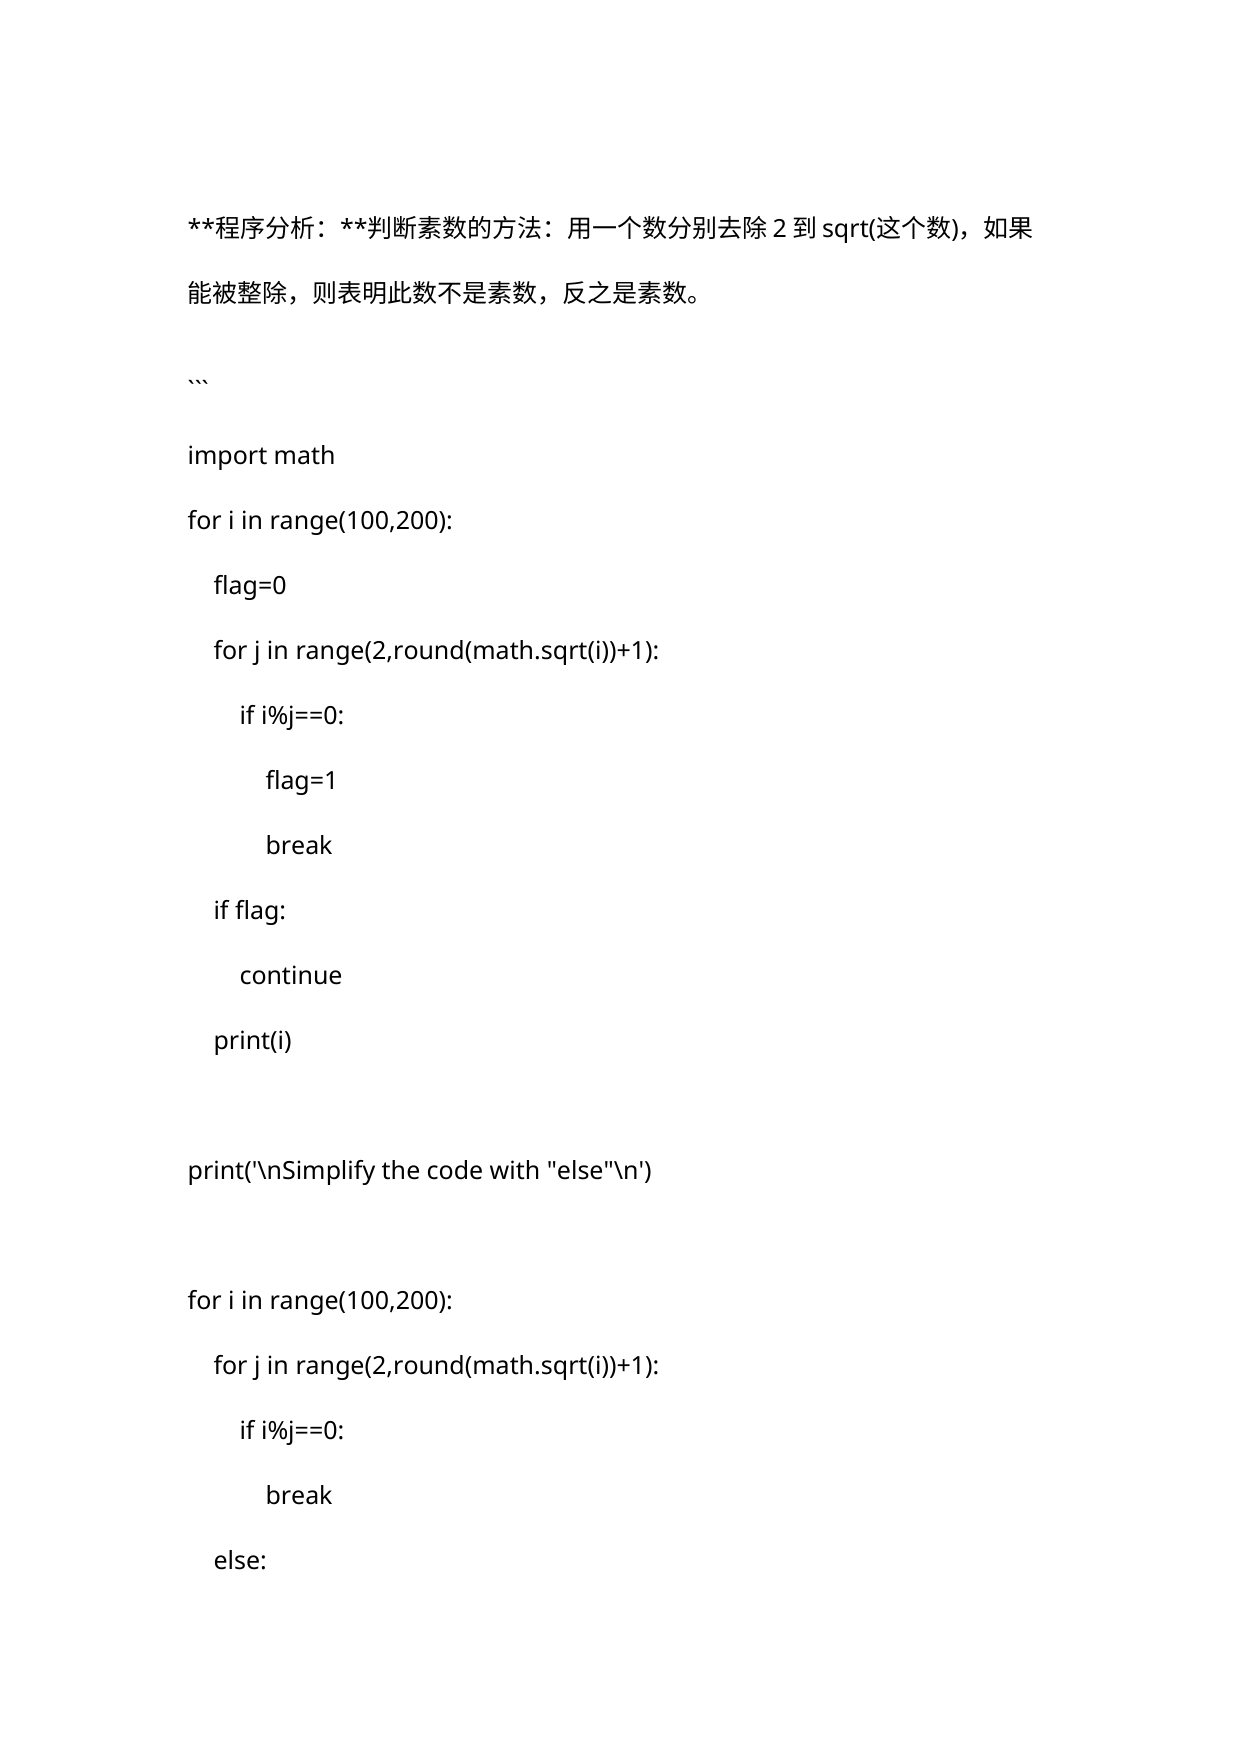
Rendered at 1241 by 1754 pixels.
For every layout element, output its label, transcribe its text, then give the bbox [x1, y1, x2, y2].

text break [187, 1462, 1053, 1527]
text if flag: [187, 877, 1053, 942]
text **程序分析：**判断素数的方法：用一个数分别去除2到sqrt(这个数)，如果能被整除，则表明此数不是素数，反之是素数。 [187, 194, 1053, 324]
text for j in range(2,round(math.sqrt(i))+1): [187, 617, 1053, 682]
text print('\nSimplify the code with "else"\n') [187, 1137, 1053, 1202]
text else: [187, 1527, 1053, 1592]
text for i in range(100,200): [187, 1267, 1053, 1332]
text flag=0 [187, 552, 1053, 617]
text for j in range(2,round(math.sqrt(i))+1): [187, 1332, 1053, 1397]
text flag=1 [187, 747, 1053, 812]
text for i in range(100,200): [187, 487, 1053, 552]
text import math [187, 422, 1053, 487]
text if i%j==0: [187, 1397, 1053, 1462]
text continue [187, 942, 1053, 1007]
text break [187, 812, 1053, 877]
text if i%j==0: [187, 682, 1053, 747]
text ``` [187, 357, 1053, 422]
text print(i) [187, 1007, 1053, 1072]
